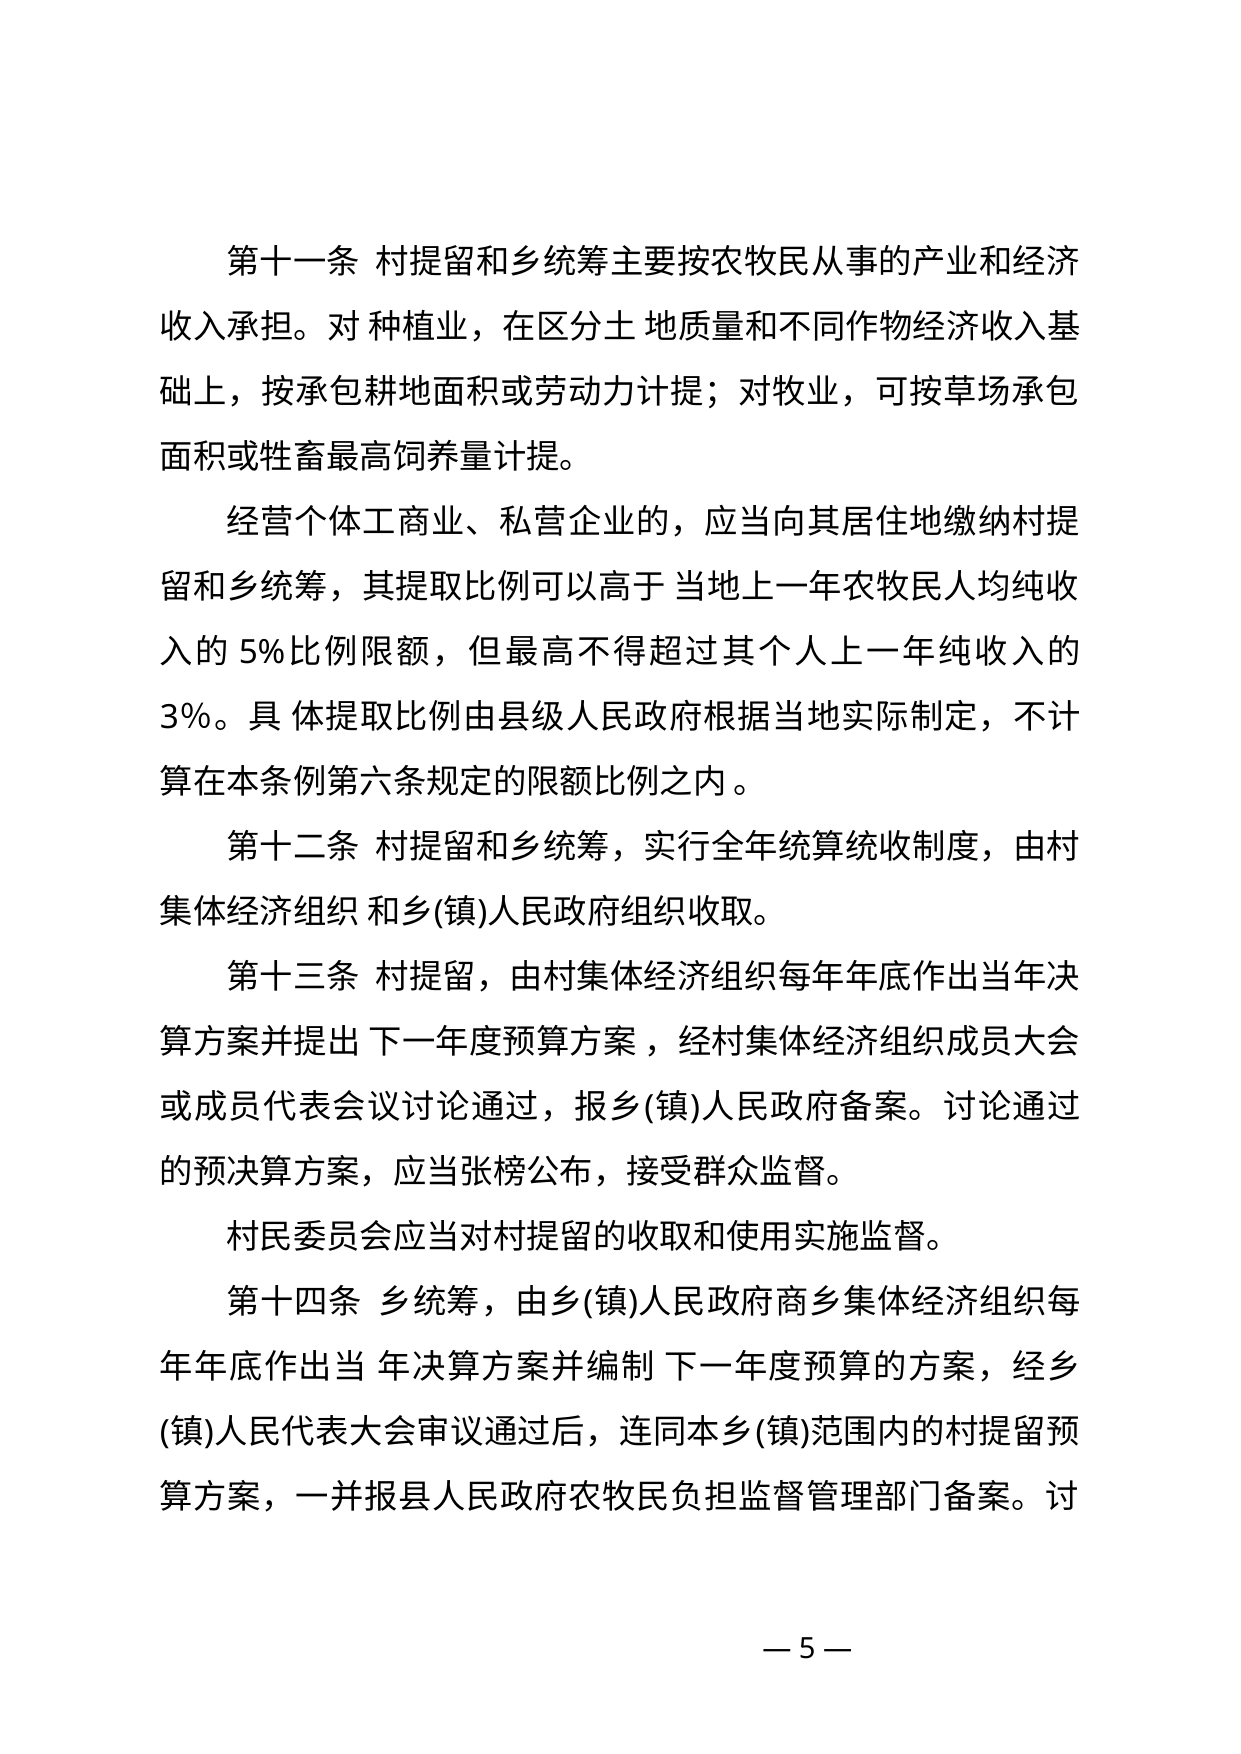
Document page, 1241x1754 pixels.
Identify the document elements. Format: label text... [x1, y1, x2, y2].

text 第十一条 村提留和乡统筹主要按农牧民从事的产业和经济收入承担。对 种植业，在区分土 地质量和不同作物经济收入基础上，按承包耕地面积或劳动力计提；对牧业，可按草场承包 面积或牲畜最高饲养量计提。 [159, 227, 1081, 487]
text 经营个体工商业、私营企业的，应当向其居住地缴纳村提留和乡统筹，其提取比例可以高于 当地上一年农牧民人均纯收入的5%比例限额，但最高不得超过其个人上一年纯收入的3％。具 体提取比例由县级人民政府根据当地实际制定，不计算在本条例第六条规定的限额比例之内 。 [159, 487, 1081, 812]
text 第十三条 村提留，由村集体经济组织每年年底作出当年决算方案并提出 下一年度预算方案 ，经村集体经济组织成员大会或成员代表会议讨论通过，报乡(镇)人民政府备案。讨论通过 的预决算方案，应当张榜公布，接受群众监督。 [159, 942, 1081, 1202]
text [159, 1267, 1081, 1527]
text 村民委员会应当对村提留的收取和使用实施监督。 [159, 1202, 1081, 1267]
text 第十二条 村提留和乡统筹，实行全年统算统收制度，由村集体经济组织 和乡(镇)人民政府组织收取。 [159, 812, 1081, 942]
